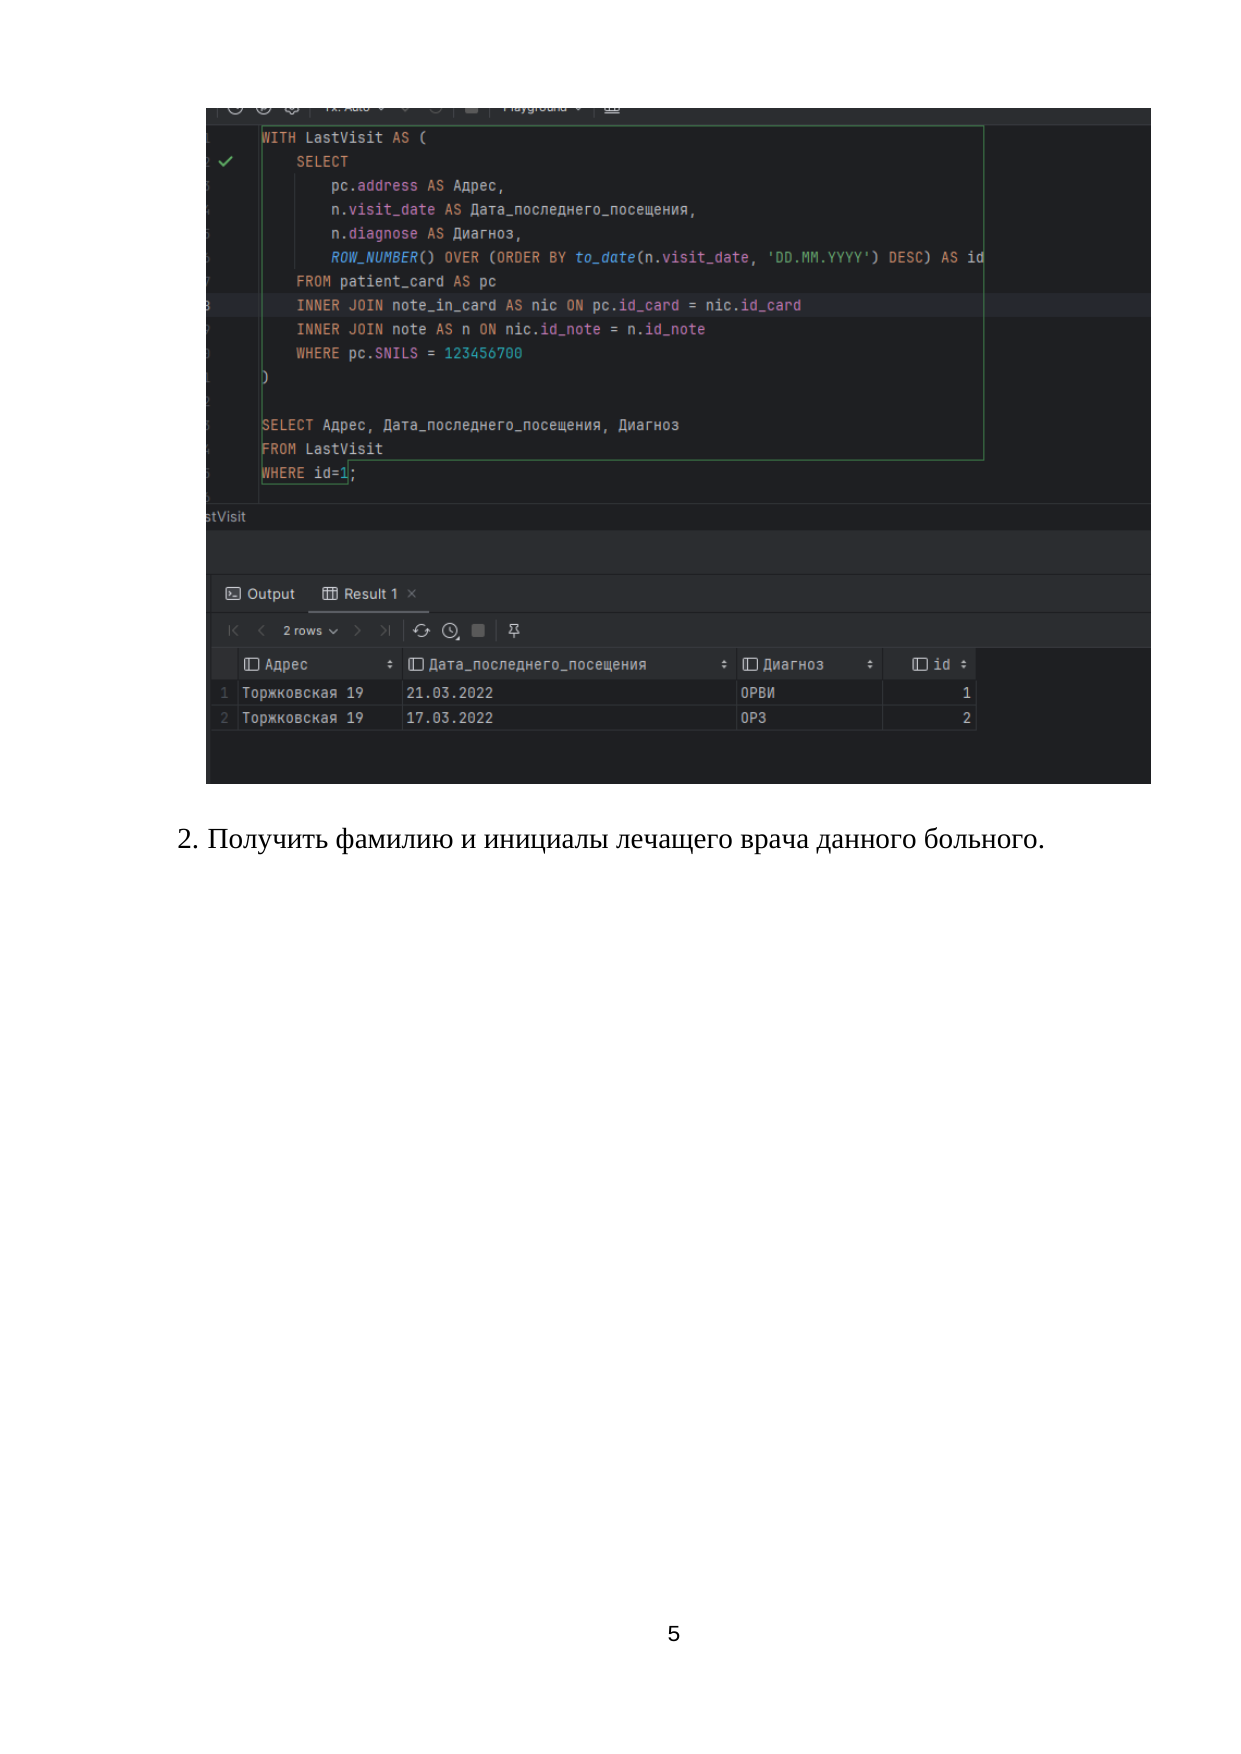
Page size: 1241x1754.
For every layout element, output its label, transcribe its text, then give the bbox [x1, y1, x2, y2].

list Получить фамилию и инициалы лечащего врача данного больного. [177, 821, 1192, 855]
